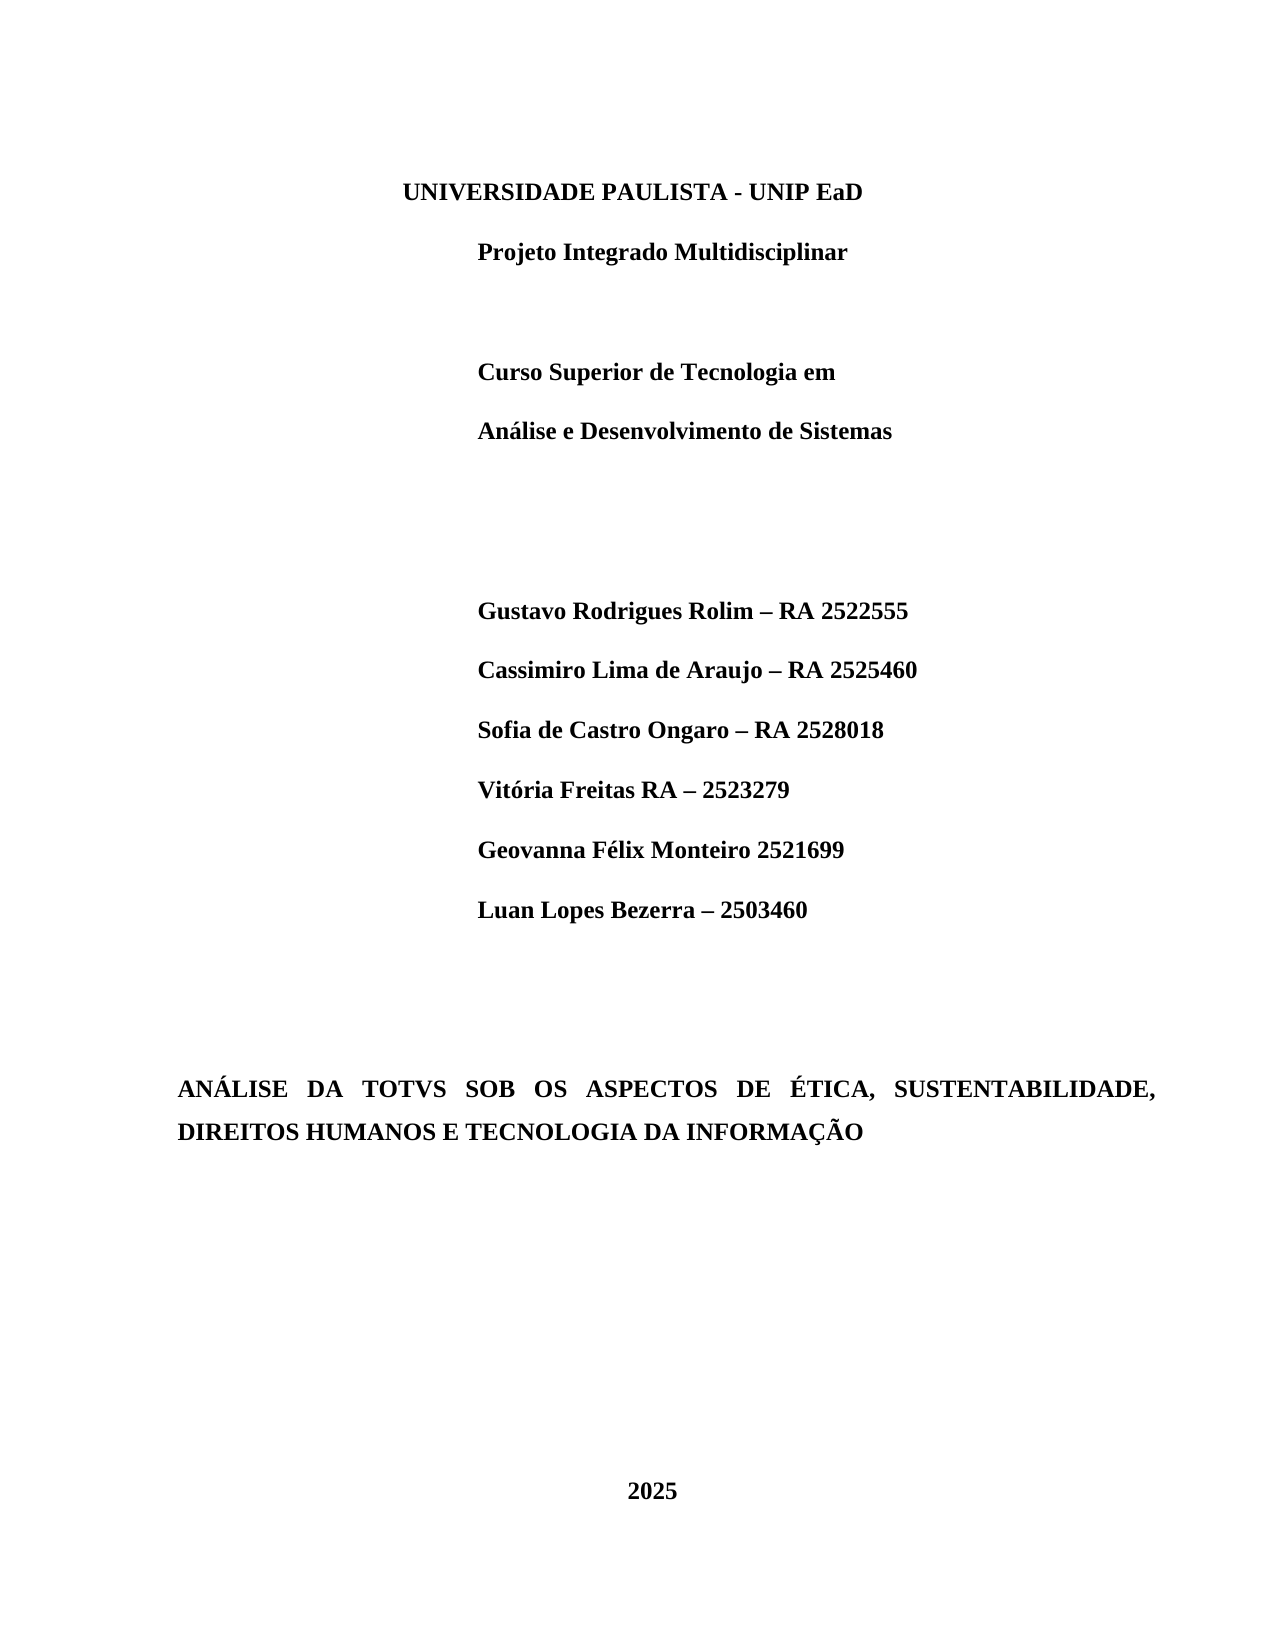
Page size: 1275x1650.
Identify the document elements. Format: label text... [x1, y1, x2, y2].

text Projeto Integrado Multidisciplinar [402, 237, 1157, 266]
text Luan Lopes Bezerra – 2503460 [402, 895, 1157, 923]
text UNIVERSIDADE PAULISTA - UNIP EaD [402, 177, 1157, 206]
text Cassimiro Lima de Araujo – RA 2525460 [477, 656, 1157, 684]
text Gustavo Rodrigues Rolim – RA 2522555 [402, 596, 1157, 624]
text Vitória Freitas RA – 2523279 [402, 775, 1157, 804]
text Análise e Desenvolvimento de Sistemas [477, 416, 1157, 445]
text Geovanna Félix Monteiro 2521699 [477, 835, 1157, 864]
text ANÁLISE DA TOTVS SOB OS ASPECTOS DE ÉTICA, SUSTENTABILIDADE, DIREITOS HUMANOS E TECNOLOGIA DA INFORMAÇÃO [177, 1074, 1157, 1146]
text 2025 [552, 1476, 1157, 1505]
text Sofia de Castro Ongaro – RA 2528018 [402, 715, 1157, 744]
text Curso Superior de Tecnologia em [402, 357, 1157, 385]
